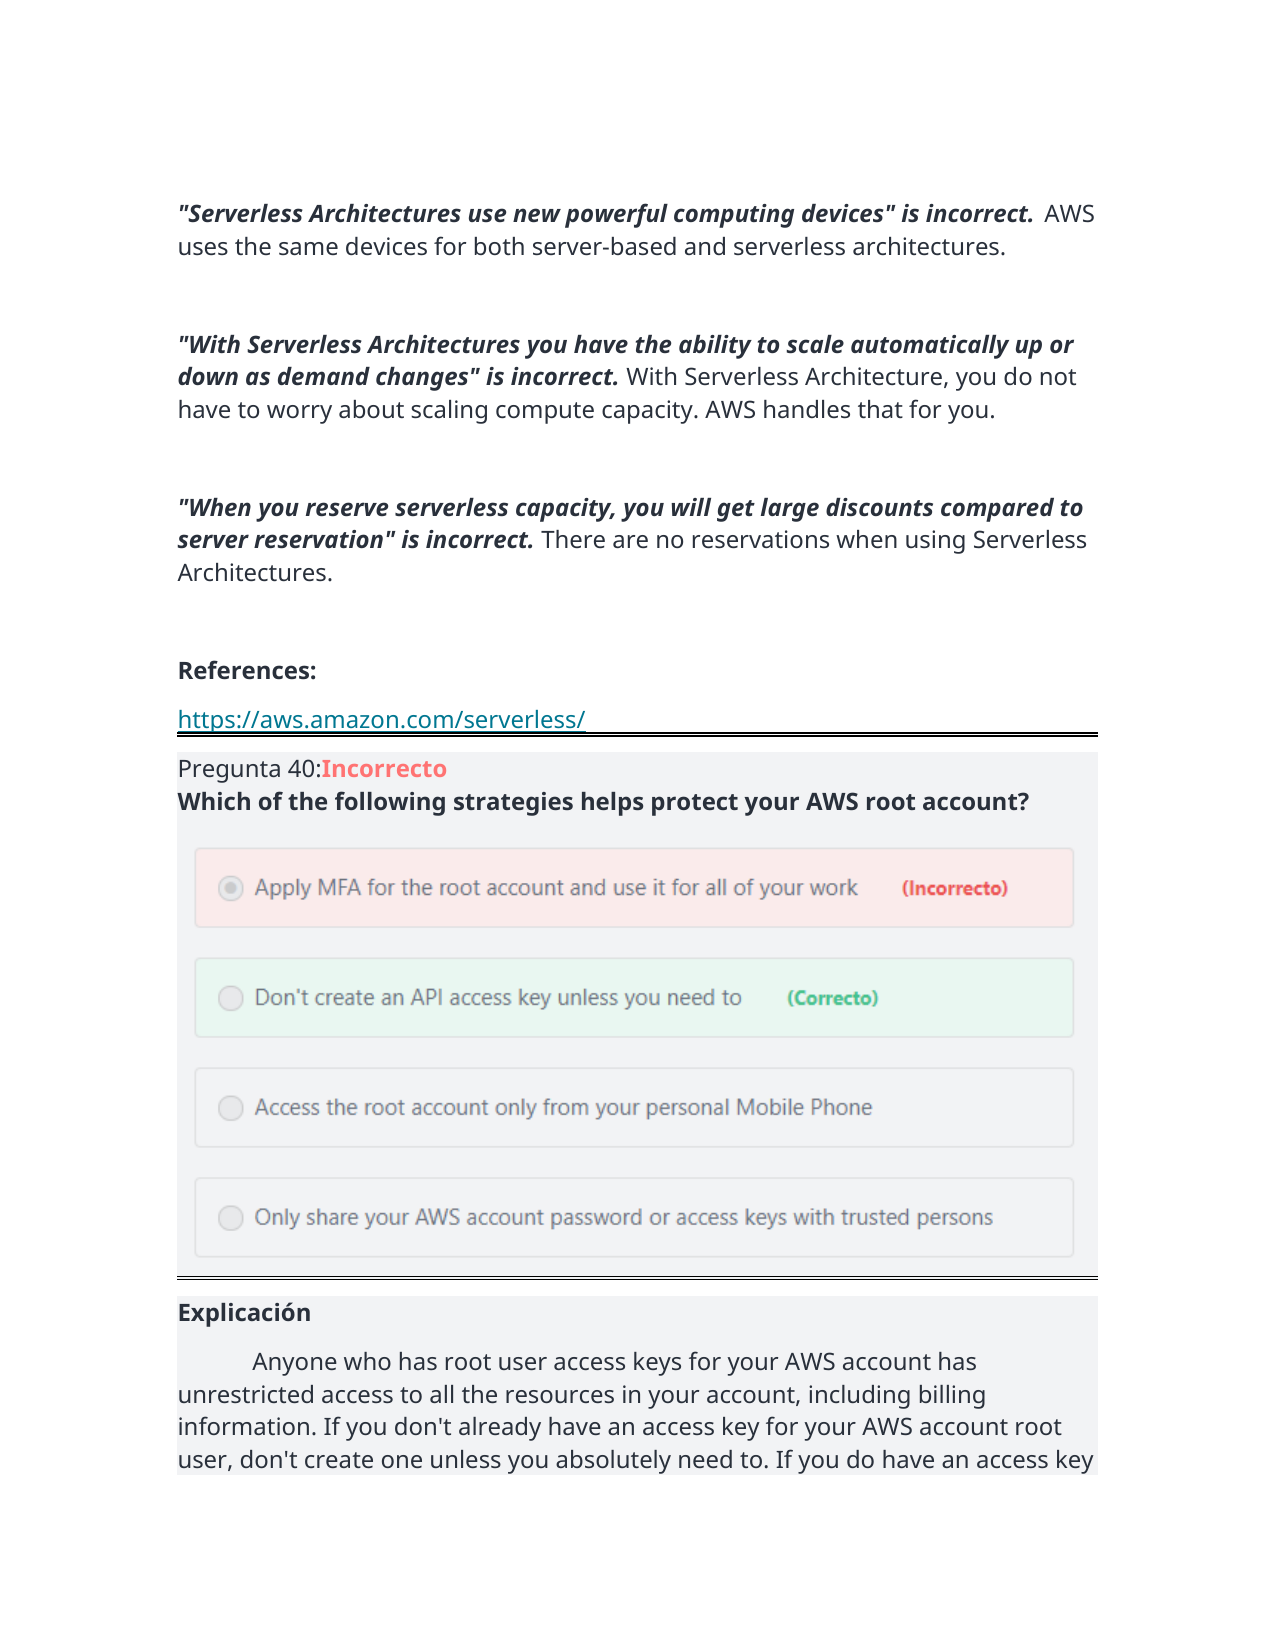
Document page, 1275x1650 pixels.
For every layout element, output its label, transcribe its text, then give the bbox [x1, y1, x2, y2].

text Pregunta 40:Incorrecto [177, 752, 1098, 785]
text References: [177, 654, 1098, 687]
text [177, 1345, 1098, 1475]
text Which of the following strategies helps protect your AWS root account? [177, 785, 1098, 817]
text Explicación [177, 1296, 1098, 1328]
text https://aws.amazon.com/serverless/ [177, 703, 1098, 732]
text "When you reserve serverless capacity, you will get large discounts compared to server reservation" is incorrect. There are no reservations when using Serverless Architectures. [177, 491, 1098, 588]
text "Serverless Architectures use new powerful computing devices" is incorrect. AWS uses the same devices for both server-based and serverless architectures. [177, 197, 1098, 262]
text "With Serverless Architectures you have the ability to scale automatically up or down as demand changes" is incorrect. With Serverless Architecture, you do not have to worry about scaling compute capacity. AWS handles that for you. [177, 327, 1098, 425]
picture [177, 833, 1098, 1276]
